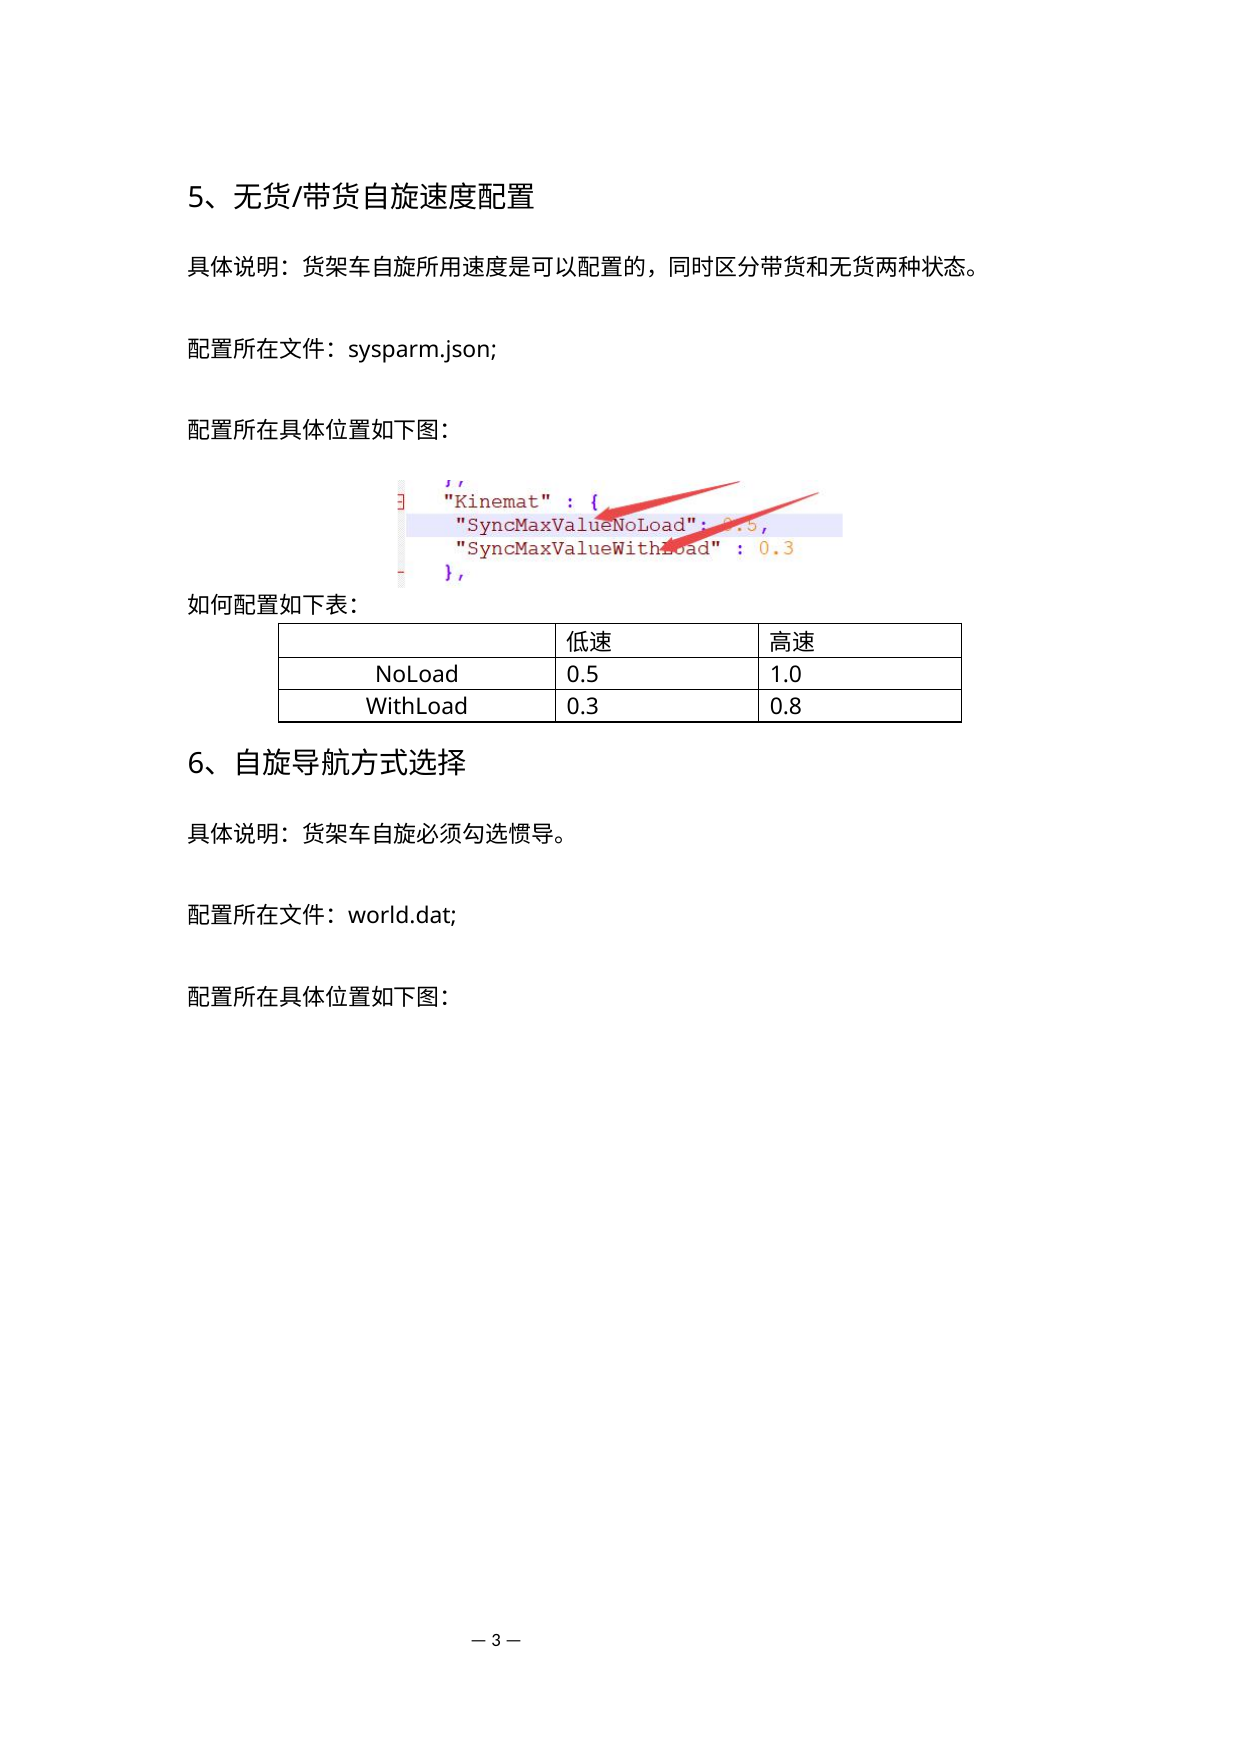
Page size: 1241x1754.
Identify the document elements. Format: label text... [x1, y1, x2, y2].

table_header 高速 [759, 624, 961, 657]
table_cell 0.5 [556, 658, 758, 689]
text 具体说明：货架车自旋所用速度是可以配置的，同时区分带货和无货两种状态。 [187, 233, 1053, 298]
table_cell 0.8 [759, 690, 961, 721]
text 配置所在文件：world.dat; [187, 881, 1053, 946]
table_cell 0.3 [556, 690, 758, 721]
table_cell 1.0 [759, 658, 961, 689]
text 配置所在具体位置如下图： [187, 963, 1053, 1028]
text 具体说明：货架车自旋必须勾选惯导。 [187, 800, 1053, 865]
text 配置所在文件：sysparm.json; [187, 315, 1053, 380]
table_header [279, 624, 555, 657]
text 配置所在具体位置如下图： [187, 396, 1053, 461]
table_cell NoLoad [279, 658, 555, 689]
picture [397, 480, 843, 588]
subtitle 6、自旋导航方式选择 [187, 729, 1053, 794]
subtitle 5、无货/带货自旋速度配置 [187, 162, 1053, 227]
table_cell WithLoad [279, 690, 555, 721]
table_header 低速 [556, 624, 758, 657]
text 如何配置如下表： [179, 587, 1061, 622]
